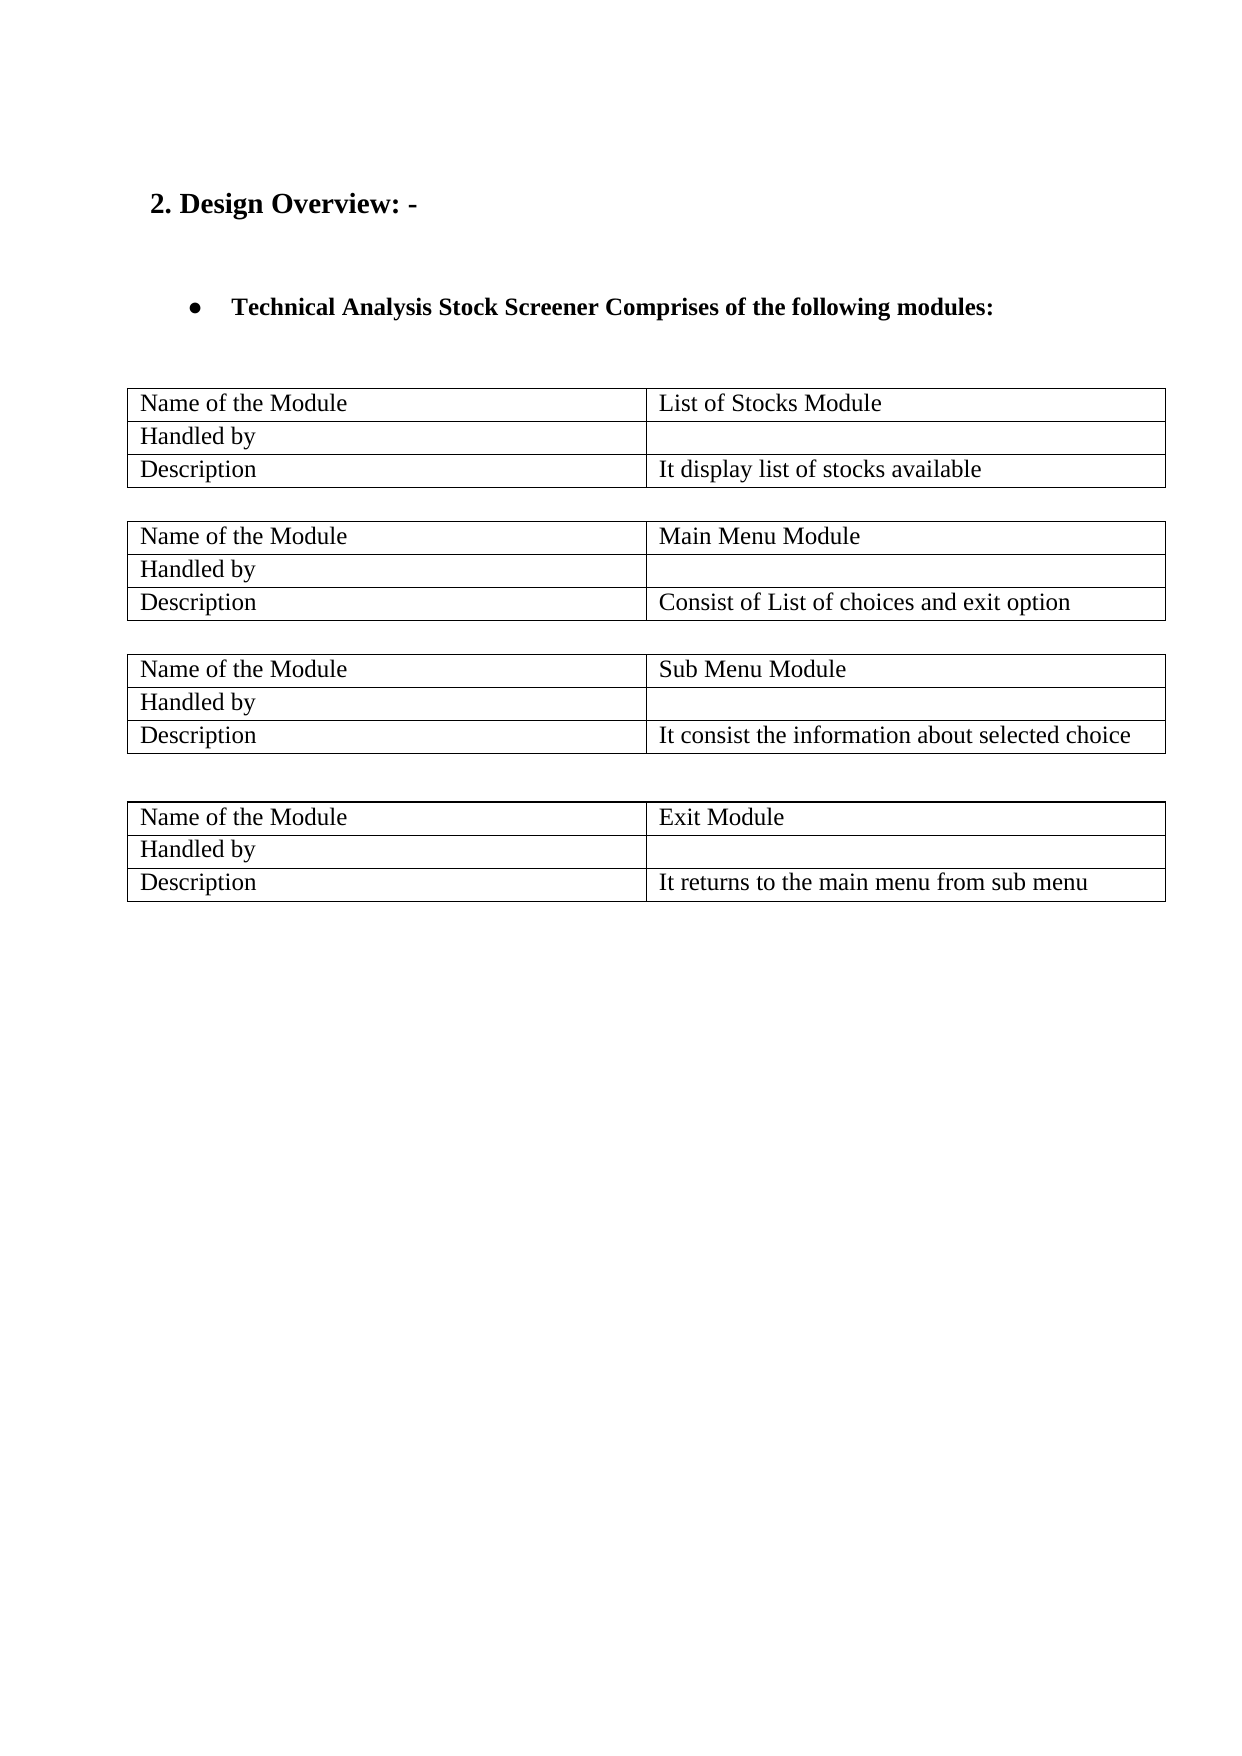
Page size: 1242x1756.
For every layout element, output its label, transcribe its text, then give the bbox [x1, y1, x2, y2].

subtitle Technical Analysis Stock Screener Comprises of the following modules: [187, 292, 1179, 321]
table_header Name of the Module [128, 803, 646, 834]
table_cell Description [128, 721, 646, 753]
subtitle Design Overview: - [150, 186, 1179, 219]
table_cell Description [128, 869, 646, 901]
table_cell Handled by [128, 555, 646, 587]
table_cell Description [128, 455, 646, 487]
table_header Exit Module [647, 803, 1165, 834]
table_header Main Menu Module [647, 522, 1165, 554]
table_header Name of the Module [128, 389, 646, 421]
table_header Sub Menu Module [647, 655, 1165, 687]
table_header List of Stocks Module [647, 389, 1165, 421]
table_cell Handled by [128, 688, 646, 720]
table_cell [647, 688, 1165, 720]
table_cell Description [128, 588, 646, 620]
table_cell It display list of stocks available [647, 455, 1165, 487]
table_cell It returns to the main menu from sub menu [647, 869, 1165, 901]
table_cell Handled by [128, 422, 646, 454]
table_cell [647, 836, 1165, 867]
table_cell Handled by [128, 836, 646, 867]
table_header Name of the Module [128, 655, 646, 687]
table_cell It consist the information about selected choice [647, 721, 1165, 753]
table_cell [647, 555, 1165, 587]
table_header Name of the Module [128, 522, 646, 554]
table_cell Consist of List of choices and exit option [647, 588, 1165, 620]
table_cell [647, 422, 1165, 454]
